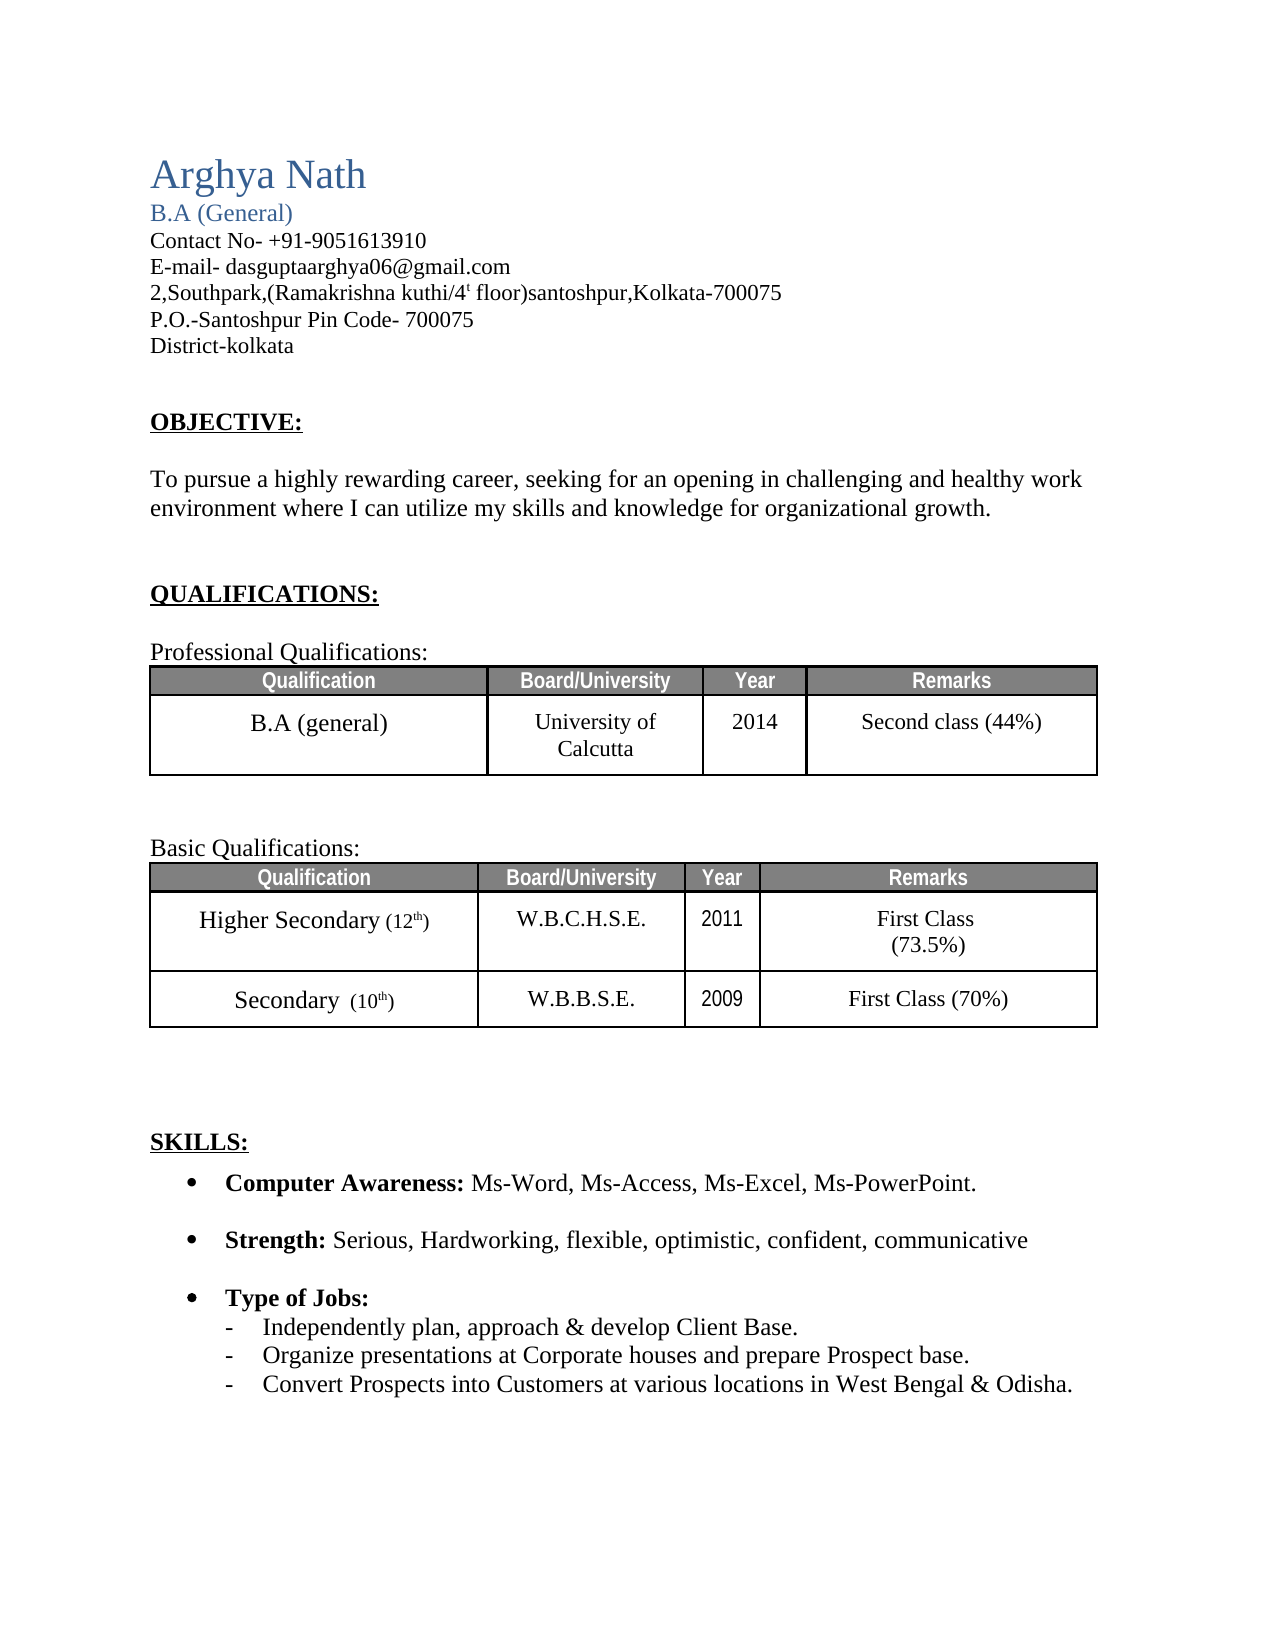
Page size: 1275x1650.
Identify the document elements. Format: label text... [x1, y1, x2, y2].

table_cell 2014 [704, 696, 805, 773]
table_cell 2011 [686, 893, 759, 970]
text OBJECTIVE: [150, 407, 1125, 435]
text 2,Southpark,(Ramakrishna kuthi/4t floor)santoshpur,Kolkata-700075 [150, 279, 1125, 306]
list Type of Jobs: [187, 1283, 1125, 1312]
text Arghya Nath [150, 150, 1125, 198]
table_cell W.B.C.H.S.E. [479, 893, 684, 970]
table_header Board/University [489, 668, 702, 694]
table_header Qualification [151, 864, 477, 890]
table_cell B.A (general) [151, 696, 486, 773]
table_cell First Class (70%) [761, 972, 1096, 1026]
table_header Year [686, 864, 759, 890]
table_header Qualification [151, 668, 486, 694]
list Organize presentations at Corporate houses and prepare Prospect base. [225, 1341, 1125, 1369]
table_header Year [704, 668, 805, 694]
text P.O.-Santoshpur Pin Code- 700075 [150, 306, 1125, 332]
text Contact No- +91-9051613910 [150, 227, 1125, 253]
table_cell University of Calcutta [489, 696, 702, 773]
table_cell First Class (73.5%) [761, 893, 1096, 970]
table_cell 2009 [686, 972, 759, 1026]
text Professional Qualifications: [150, 637, 1125, 665]
text District-kolkata [150, 332, 1125, 358]
list Strength: Serious, Hardworking, flexible, optimistic, confident, communicative [187, 1226, 1125, 1254]
text To pursue a highly rewarding career, seeking for an opening in challenging and healthy work environment where I can utilize my skills and knowledge for organizational growth. [150, 464, 1125, 522]
table_header Remarks [761, 864, 1096, 890]
list Convert Prospects into Customers at various locations in West Bengal & Odisha. [225, 1369, 1125, 1398]
text B.A (General) [150, 198, 1125, 227]
text QUALIFICATIONS: [150, 579, 1125, 608]
table_header Remarks [808, 668, 1096, 694]
list Independently plan, approach & develop Client Base. [225, 1312, 1125, 1341]
table_cell Higher Secondary (12th) [151, 893, 477, 970]
text E-mail- dasguptaarghya06@gmail.com [150, 253, 1125, 279]
text SKILLS: [150, 1127, 1125, 1156]
text Basic Qualifications: [150, 833, 1125, 862]
table_cell W.B.B.S.E. [479, 972, 684, 1026]
list Computer Awareness: Ms-Word, Ms-Access, Ms-Excel, Ms-PowerPoint. [187, 1168, 1125, 1197]
table_header Board/University [479, 864, 684, 890]
table_cell Second class (44%) [808, 696, 1096, 773]
table_cell Secondary (10th) [151, 972, 477, 1026]
